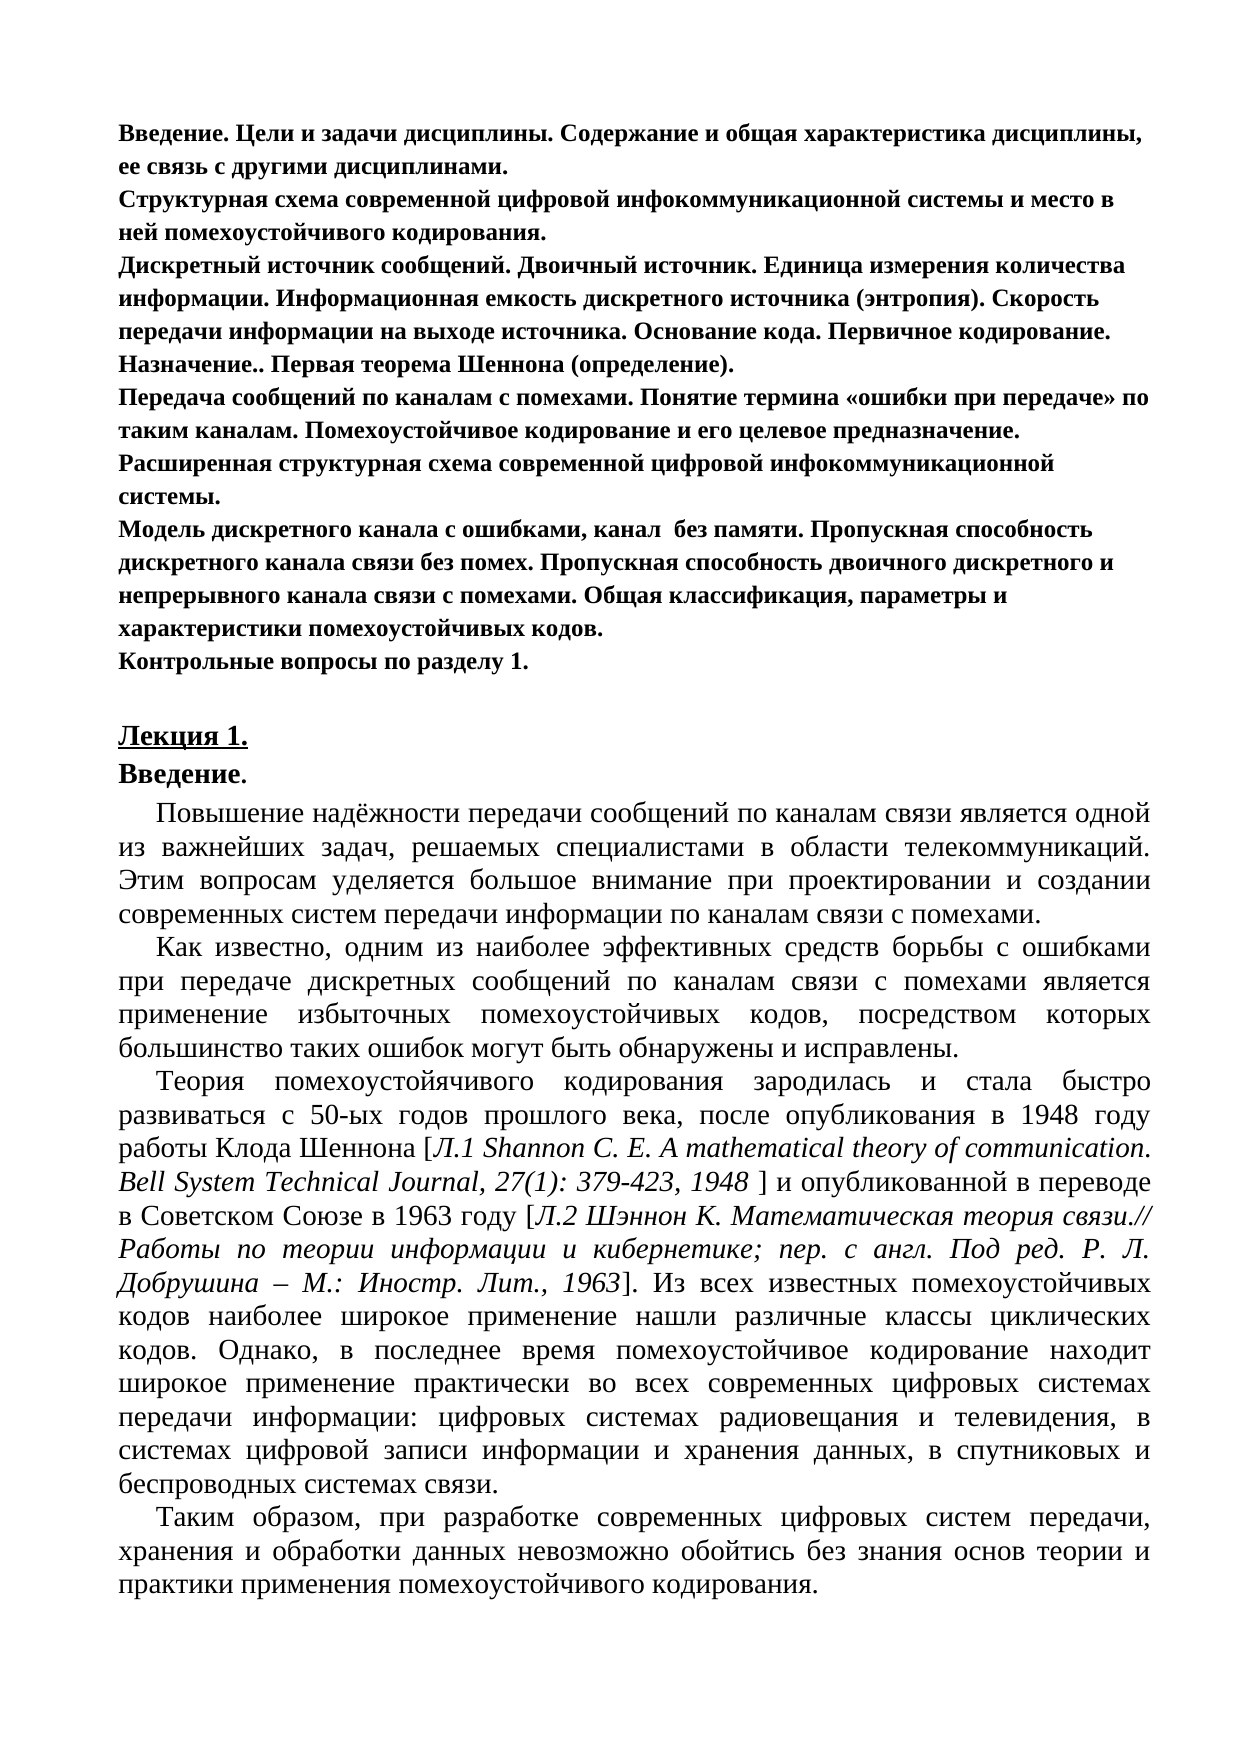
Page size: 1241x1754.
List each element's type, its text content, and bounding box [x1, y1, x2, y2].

text Контрольные вопросы по разделу 1. [118, 646, 1152, 675]
text Как известно, одним из наиболее эффективных средств борьбы с ошибками при передаче дискретных сообщений по каналам связи с помехами является применение избыточных помехоустойчивых кодов, посредством которых большинство таких ошибок могут быть обнаружены и исправлены. [118, 929, 1152, 1063]
text Лекция 1. [118, 718, 1152, 752]
text Введение. [118, 757, 1152, 790]
text Модель дискретного канала с ошибками, канал без памяти. Пропускная способность дискретного канала связи без помех. Пропускная способность двоичного дискретного и непрерывного канала связи с помехами. Общая классификация, параметры и характеристики помехоустойчивых кодов. [118, 514, 1152, 642]
text Введение. Цели и задачи дисциплины. Содержание и общая характеристика дисциплины, ее связь с другими дисциплинами. [118, 118, 1152, 180]
text Структурная схема современной цифровой инфокоммуникационной системы и место в ней помехоустойчивого кодирования. [118, 184, 1152, 246]
text Таким образом, при разработке современных цифровых систем передачи, хранения и обработки данных невозможно обойтись без знания основ теории и практики применения помехоустойчивого кодирования. [118, 1499, 1152, 1600]
text Теория помехоустойячивого кодирования зародилась и стала быстро развиваться с 50-ых годов прошлого века, после опубликования в 1948 году работы Клода Шеннона [Л.1 Shannon C. E. A mathematical theory of communication. Bell System Technical Journal, 27(1): 379-423, 1948 ] и опубликованной в переводе в Советском Союзе в 1963 году [Л.2 Шэннон К. Математическая теория связи.// Работы по теории информации и кибернетике; пер. с англ. Под ред. Р. Л. Добрушина – М.: Иностр. Лит., 1963]. Из всех известных помехоустойчивых кодов наиболее широкое применение нашли различные классы циклических кодов. Однако, в последнее время помехоустойчивое кодирование находит широкое применение практически во всех современных цифровых системах передачи информации: цифровых системах радиовещания и телевидения, в системах цифровой записи информации и хранения данных, в спутниковых и беспроводных системах связи. [118, 1063, 1152, 1499]
text Передача сообщений по каналам с помехами. Понятие термина «ошибки при передаче» по таким каналам. Помехоустойчивое кодирование и его целевое предназначение. Расширенная структурная схема современной цифровой инфокоммуникационной системы. [118, 382, 1152, 510]
text Повышение надёжности передачи сообщений по каналам связи является одной из важнейших задач, решаемых специалистами в области телекоммуникаций. Этим вопросам уделяется большое внимание при проектировании и создании современных систем передачи информации по каналам связи с помехами. [118, 795, 1152, 929]
text Дискретный источник сообщений. Двоичный источник. Единица измерения количества информации. Информационная емкость дискретного источника (энтропия). Скорость передачи информации на выходе источника. Основание кода. Первичное кодирование. Назначение.. Первая теорема Шеннона (определение). [118, 250, 1152, 378]
